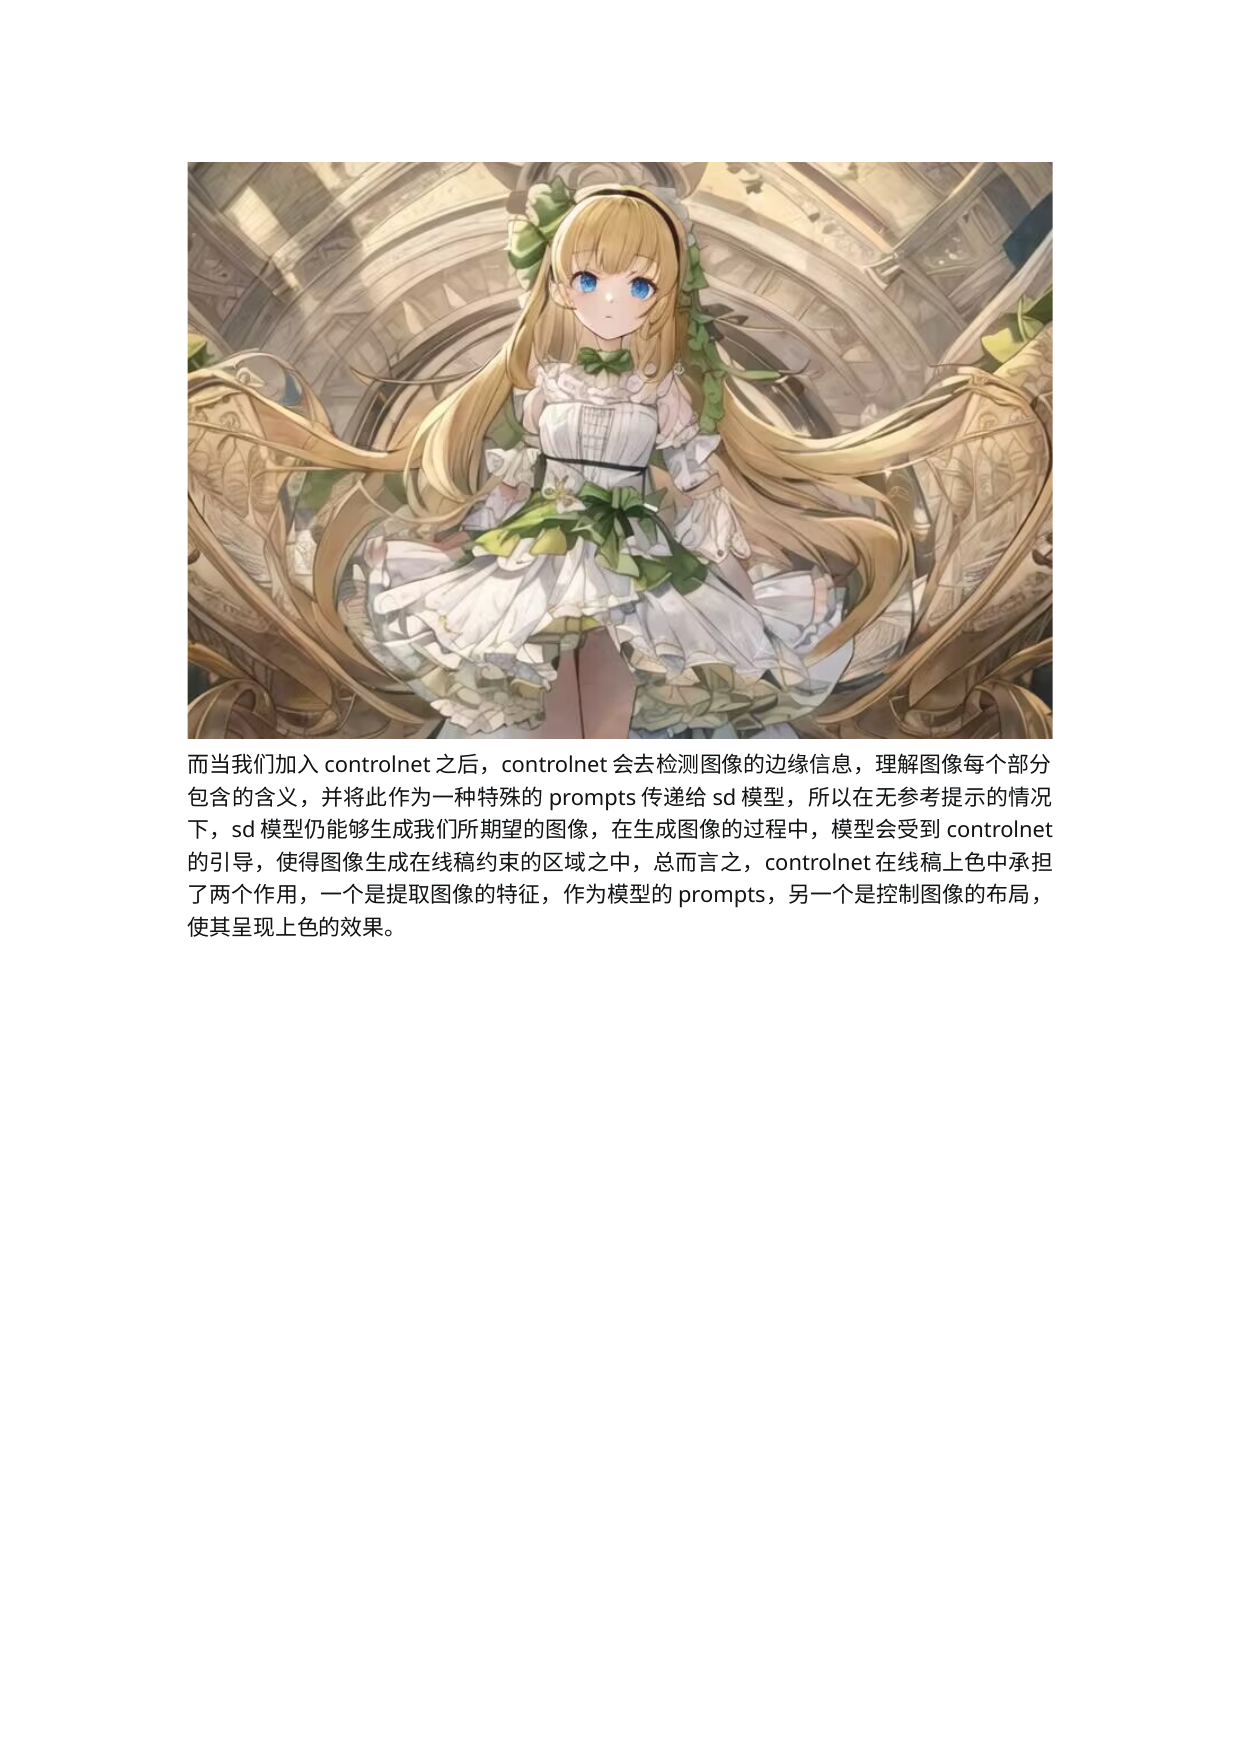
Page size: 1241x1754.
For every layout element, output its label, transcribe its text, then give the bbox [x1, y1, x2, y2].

text 而当我们加入controlnet之后，controlnet会去检测图像的边缘信息，理解图像每个部分包含的含义，并将此作为一种特殊的prompts传递给sd模型，所以在无参考提示的情况下，sd模型仍能够生成我们所期望的图像，在生成图像的过程中，模型会受到controlnet的引导，使得图像生成在线稿约束的区域之中，总而言之，controlnet在线稿上色中承担了两个作用，一个是提取图像的特征，作为模型的prompts，另一个是控制图像的布局，使其呈现上色的效果。 [187, 747, 1053, 942]
picture [187, 162, 1053, 739]
